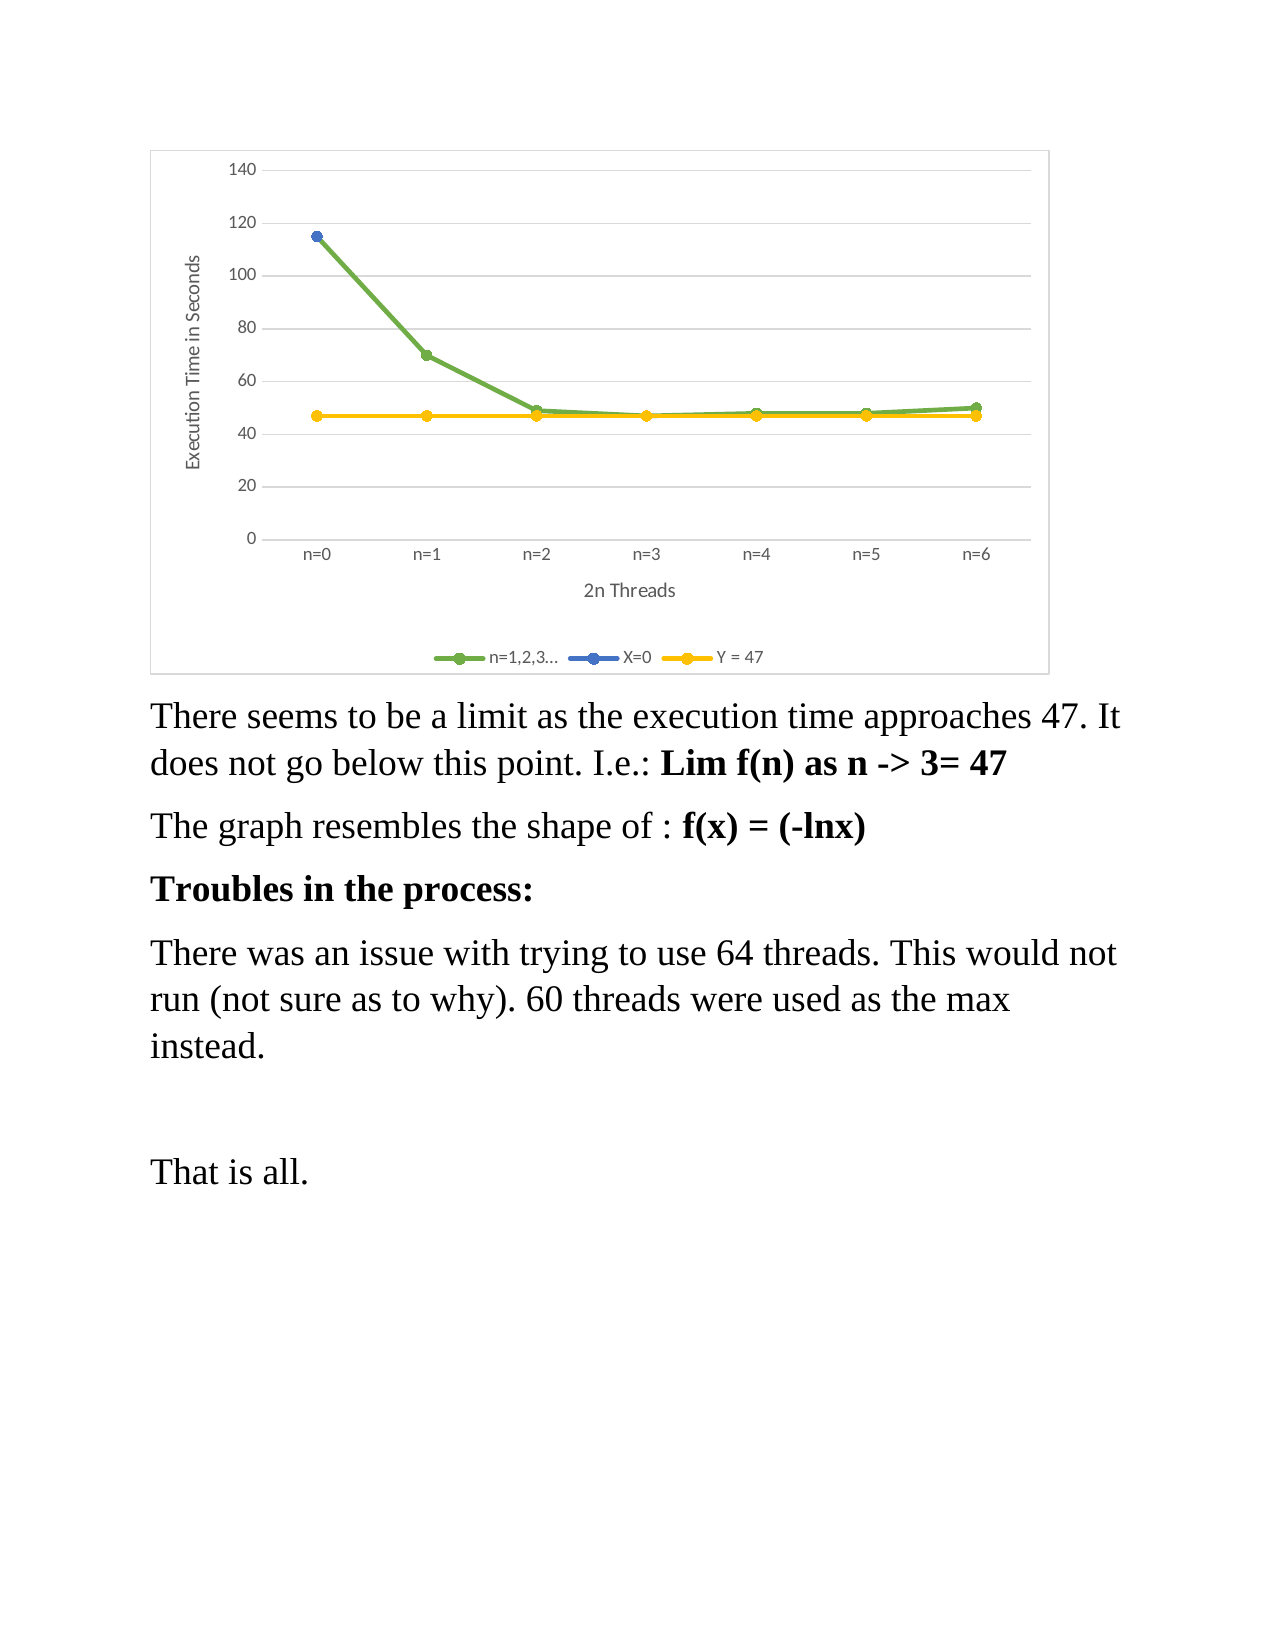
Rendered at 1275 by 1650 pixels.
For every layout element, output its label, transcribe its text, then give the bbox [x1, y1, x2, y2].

text Troubles in the process: [150, 867, 1125, 910]
text The graph resembles the shape of : f(x) = (-lnx) [150, 804, 1125, 847]
text There was an issue with trying to use 64 threads. This would not run (not sure as to why). 60 threads were used as the max instead. [150, 930, 1125, 1066]
text That is all. [150, 1150, 1125, 1193]
text There seems to be a limit as the execution time approaches 47. It does not go below this point. I.e.: Lim f(n) as n -> 3= 47 [150, 694, 1125, 783]
